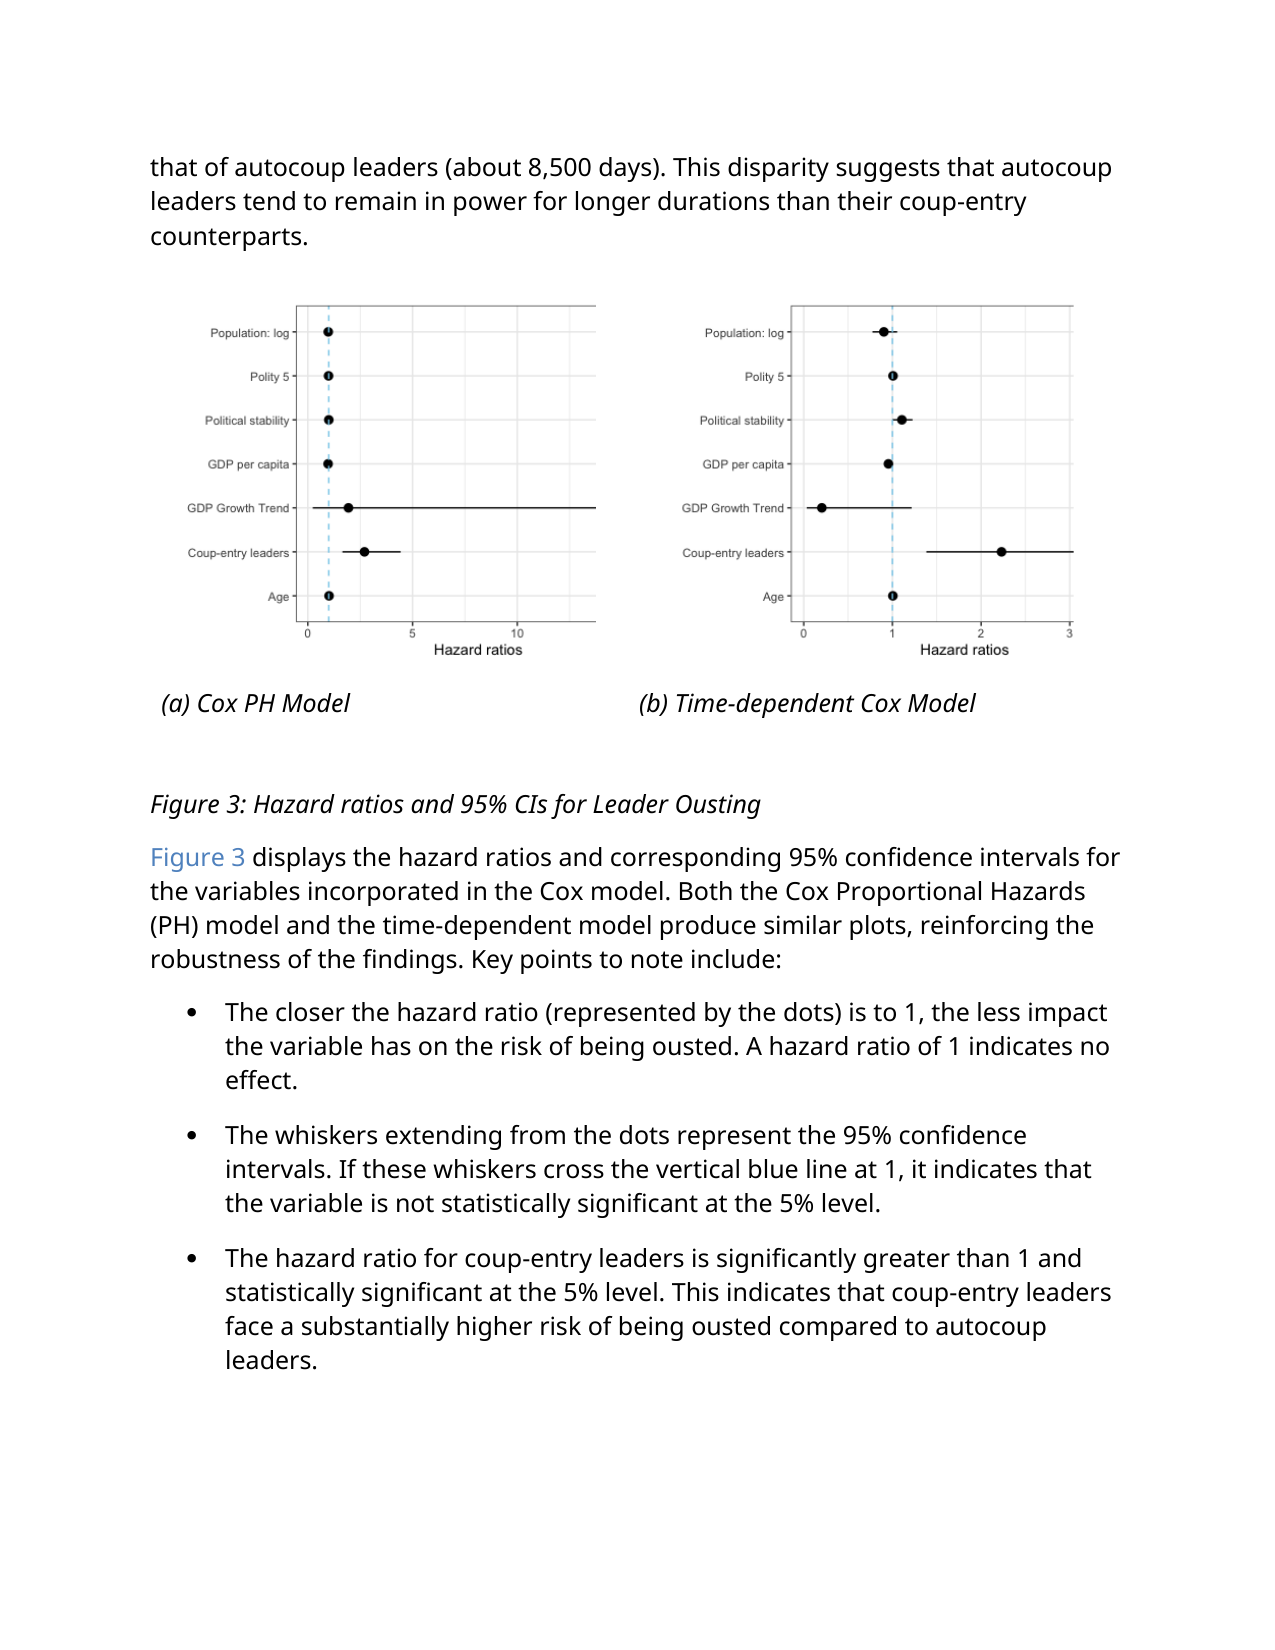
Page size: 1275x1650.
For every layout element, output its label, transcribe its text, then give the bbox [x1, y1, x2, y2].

list The hazard ratio for coup-entry leaders is significantly greater than 1 and statistically significant at the 5% level. This indicates that coup-entry leaders face a substantially higher risk of being ousted compared to autocoup leaders. [187, 1241, 1125, 1377]
list The closer the hazard ratio (represented by the dots) is to 1, the less impact the variable has on the risk of being ousted. A hazard ratio of 1 indicates no effect. [187, 995, 1125, 1097]
table_header [139, 271, 616, 766]
list The whiskers extending from the dots represent the 95% confidence intervals. If these whiskers cross the vertical blue line at 1, it indicates that the variable is not statistically significant at the 5% level. [187, 1118, 1125, 1220]
picture [657, 274, 1074, 665]
text Figure 3 displays the hazard ratios and corresponding 95% confidence intervals for the variables incorporated in the Cox model. Both the Cox Proportional Hazards (PH) model and the time-dependent model produce similar plots, reinforcing the robustness of the findings. Key points to note include: [150, 840, 1125, 976]
text Figure 3: Hazard ratios and 95% CIs for Leader Ousting [150, 787, 1125, 821]
table_header [616, 271, 1094, 766]
picture [180, 274, 596, 665]
